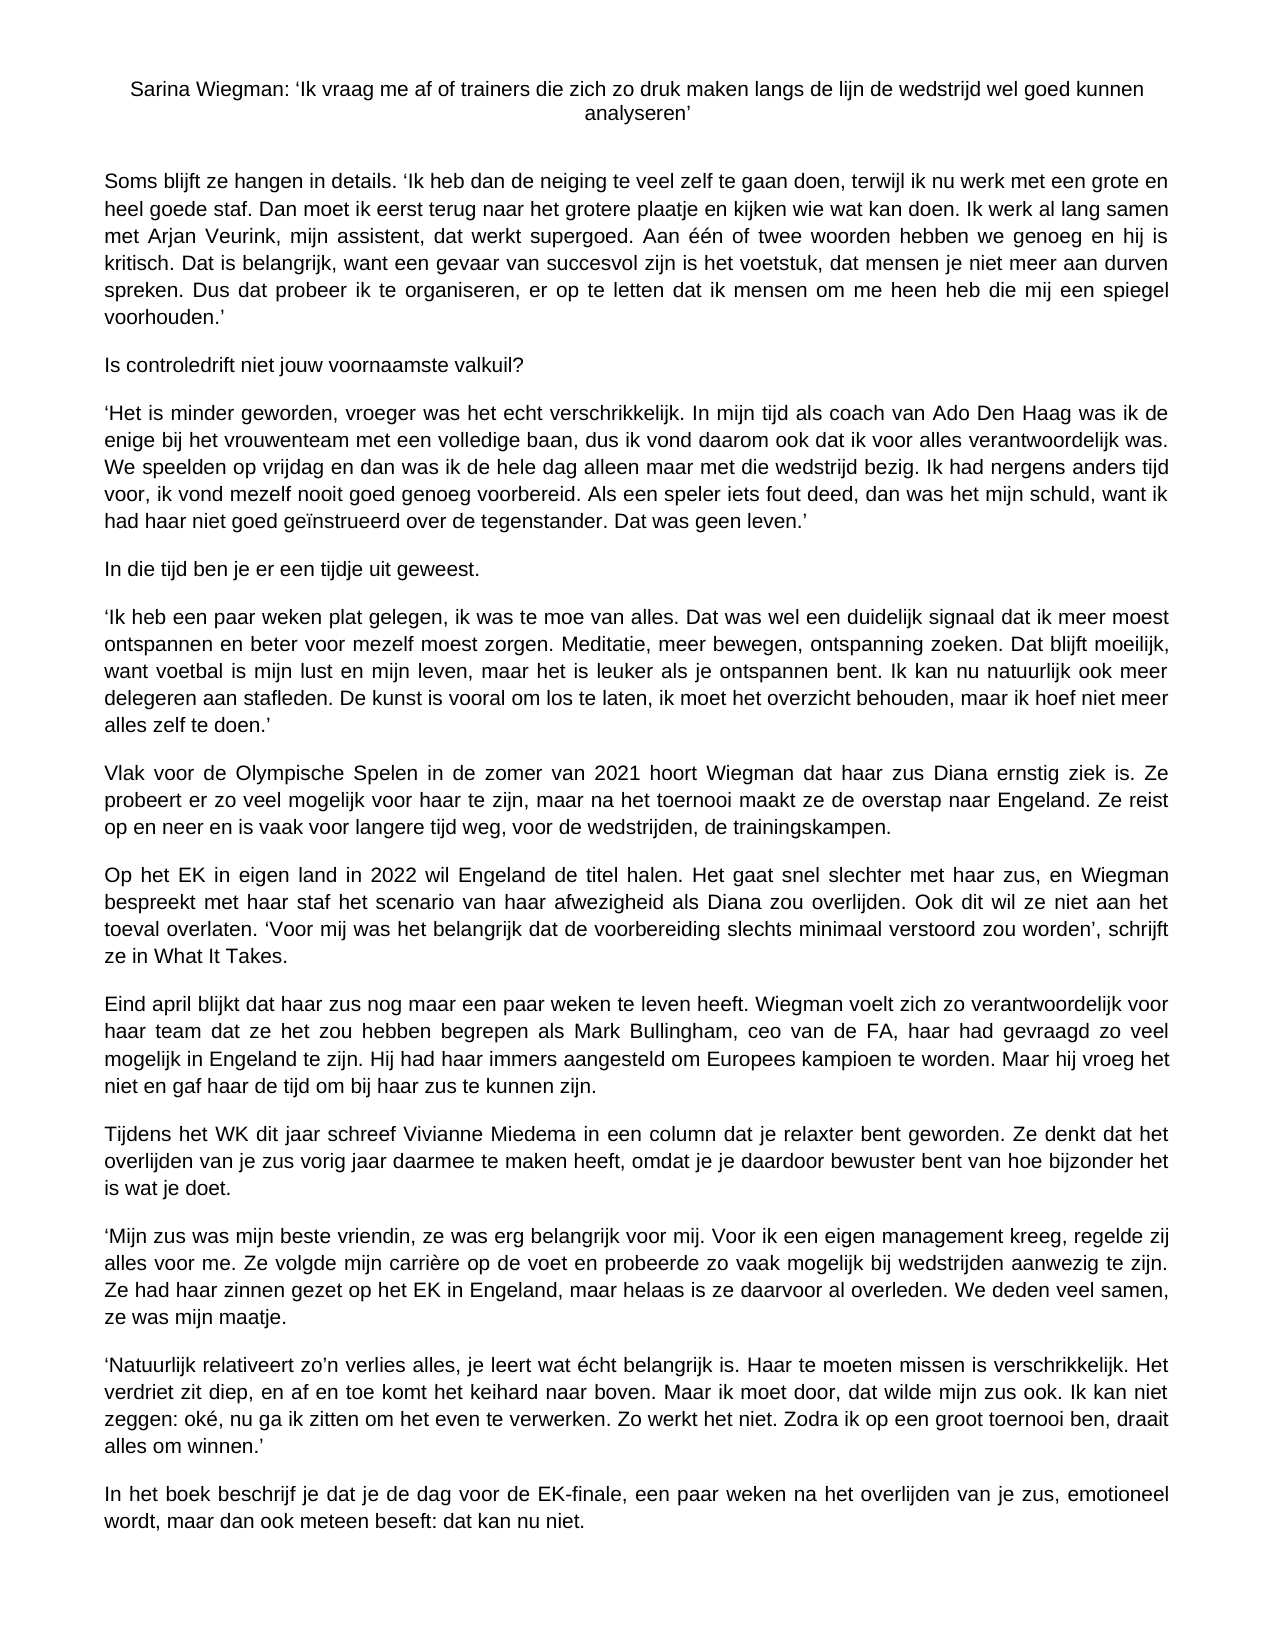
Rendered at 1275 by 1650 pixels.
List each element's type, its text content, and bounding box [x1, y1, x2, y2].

text Is controledrift niet jouw voornaamste valkuil? [104, 349, 1171, 377]
text In die tijd ben je er een tijdje uit geweest. [104, 554, 1171, 581]
text Op het EK in eigen land in 2022 wil Engeland de titel halen. Het gaat snel slechter met haar zus, en Wiegman bespreekt met haar staf het scenario van haar afwezigheid als Diana zou overlijden. Ook dit wil ze niet aan het toeval overlaten. ‘Voor mij was het belangrijk dat de voorbereiding slechts minimaal verstoord zou worden’, schrijft ze in What It Takes. [104, 860, 1171, 968]
text Vlak voor de Olympische Spelen in de zomer van 2021 hoort Wiegman dat haar zus Diana ernstig ziek is. Ze probeert er zo veel mogelijk voor haar te zijn, maar na het toernooi maakt ze de overstap naar Engeland. Ze reist op en neer en is vaak voor langere tijd weg, voor de wedstrijden, de trainingskampen. [104, 758, 1171, 839]
text Soms blijft ze hangen in details. ‘Ik heb dan de neiging te veel zelf te gaan doen, terwijl ik nu werk met een grote en heel goede staf. Dan moet ik eerst terug naar het grotere plaatje en kijken wie wat kan doen. Ik werk al lang samen met Arjan Veurink, mijn assistent, dat werkt supergoed. Aan één of twee woorden hebben we genoeg en hij is kritisch. Dat is belangrijk, want een gevaar van succesvol zijn is het voetstuk, dat mensen je niet meer aan durven spreken. Dus dat probeer ik te organiseren, er op te letten dat ik mensen om me heen heb die mij een spiegel voorhouden.’ [104, 166, 1171, 329]
text ‘Het is minder geworden, vroeger was het echt verschrikkelijk. In mijn tijd als coach van Ado Den Haag was ik de enige bij het vrouwenteam met een volledige baan, dus ik vond daarom ook dat ik voor alles verantwoordelijk was. We speelden op vrijdag en dan was ik de hele dag alleen maar met die wedstrijd bezig. Ik had nergens anders tijd voor, ik vond mezelf nooit goed genoeg voorbereid. Als een speler iets fout deed, dan was het mijn schuld, want ik had haar niet goed geïnstrueerd over de tegenstander. Dat was geen leven.’ [104, 397, 1171, 533]
text ‘Ik heb een paar weken plat gelegen, ik was te moe van alles. Dat was wel een duidelijk signaal dat ik meer moest ontspannen en beter voor mezelf moest zorgen. Meditatie, meer bewegen, ontspanning zoeken. Dat blijft moeilijk, want voetbal is mijn lust en mijn leven, maar het is leuker als je ontspannen bent. Ik kan nu natuurlijk ook meer delegeren aan stafleden. De kunst is vooral om los te laten, ik moet het overzicht behouden, maar ik hoef niet meer alles zelf te doen.’ [104, 602, 1171, 737]
text Eind april blijkt dat haar zus nog maar een paar weken te leven heeft. Wiegman voelt zich zo verantwoordelijk voor haar team dat ze het zou hebben begrepen als Mark Bullingham, ceo van de FA, haar had gevraagd zo veel mogelijk in Engeland te zijn. Hij had haar immers aangesteld om Europees kampioen te worden. Maar hij vroeg het niet en gaf haar de tijd om bij haar zus te kunnen zijn. [104, 989, 1171, 1097]
text Tijdens het WK dit jaar schreef Vivianne Miedema in een column dat je relaxter bent geworden. Ze denkt dat het overlijden van je zus vorig jaar daarmee te maken heeft, omdat je je daardoor bewuster bent van hoe bijzonder het is wat je doet. [104, 1118, 1171, 1199]
text In het boek beschrijf je dat je de dag voor de EK-finale, een paar weken na het overlijden van je zus, emotioneel wordt, maar dan ook meteen beseft: dat kan nu niet. [104, 1479, 1171, 1533]
text ‘Natuurlijk relativeert zo’n verlies alles, je leert wat écht belangrijk is. Haar te moeten missen is verschrikkelijk. Het verdriet zit diep, en af en toe komt het keihard naar boven. Maar ik moet door, dat wilde mijn zus ook. Ik kan niet zeggen: oké, nu ga ik zitten om het even te verwerken. Zo werkt het niet. Zodra ik op een groot toernooi ben, draait alles om winnen.’ [104, 1349, 1171, 1458]
text ‘Mijn zus was mijn beste vriendin, ze was erg belangrijk voor mij. Voor ik een eigen management kreeg, regelde zij alles voor me. Ze volgde mijn carrière op de voet en probeerde zo vaak mogelijk bij wedstrijden aanwezig te zijn. Ze had haar zinnen gezet op het EK in Engeland, maar helaas is ze daarvoor al overleden. We deden veel samen, ze was mijn maatje. [104, 1220, 1171, 1329]
